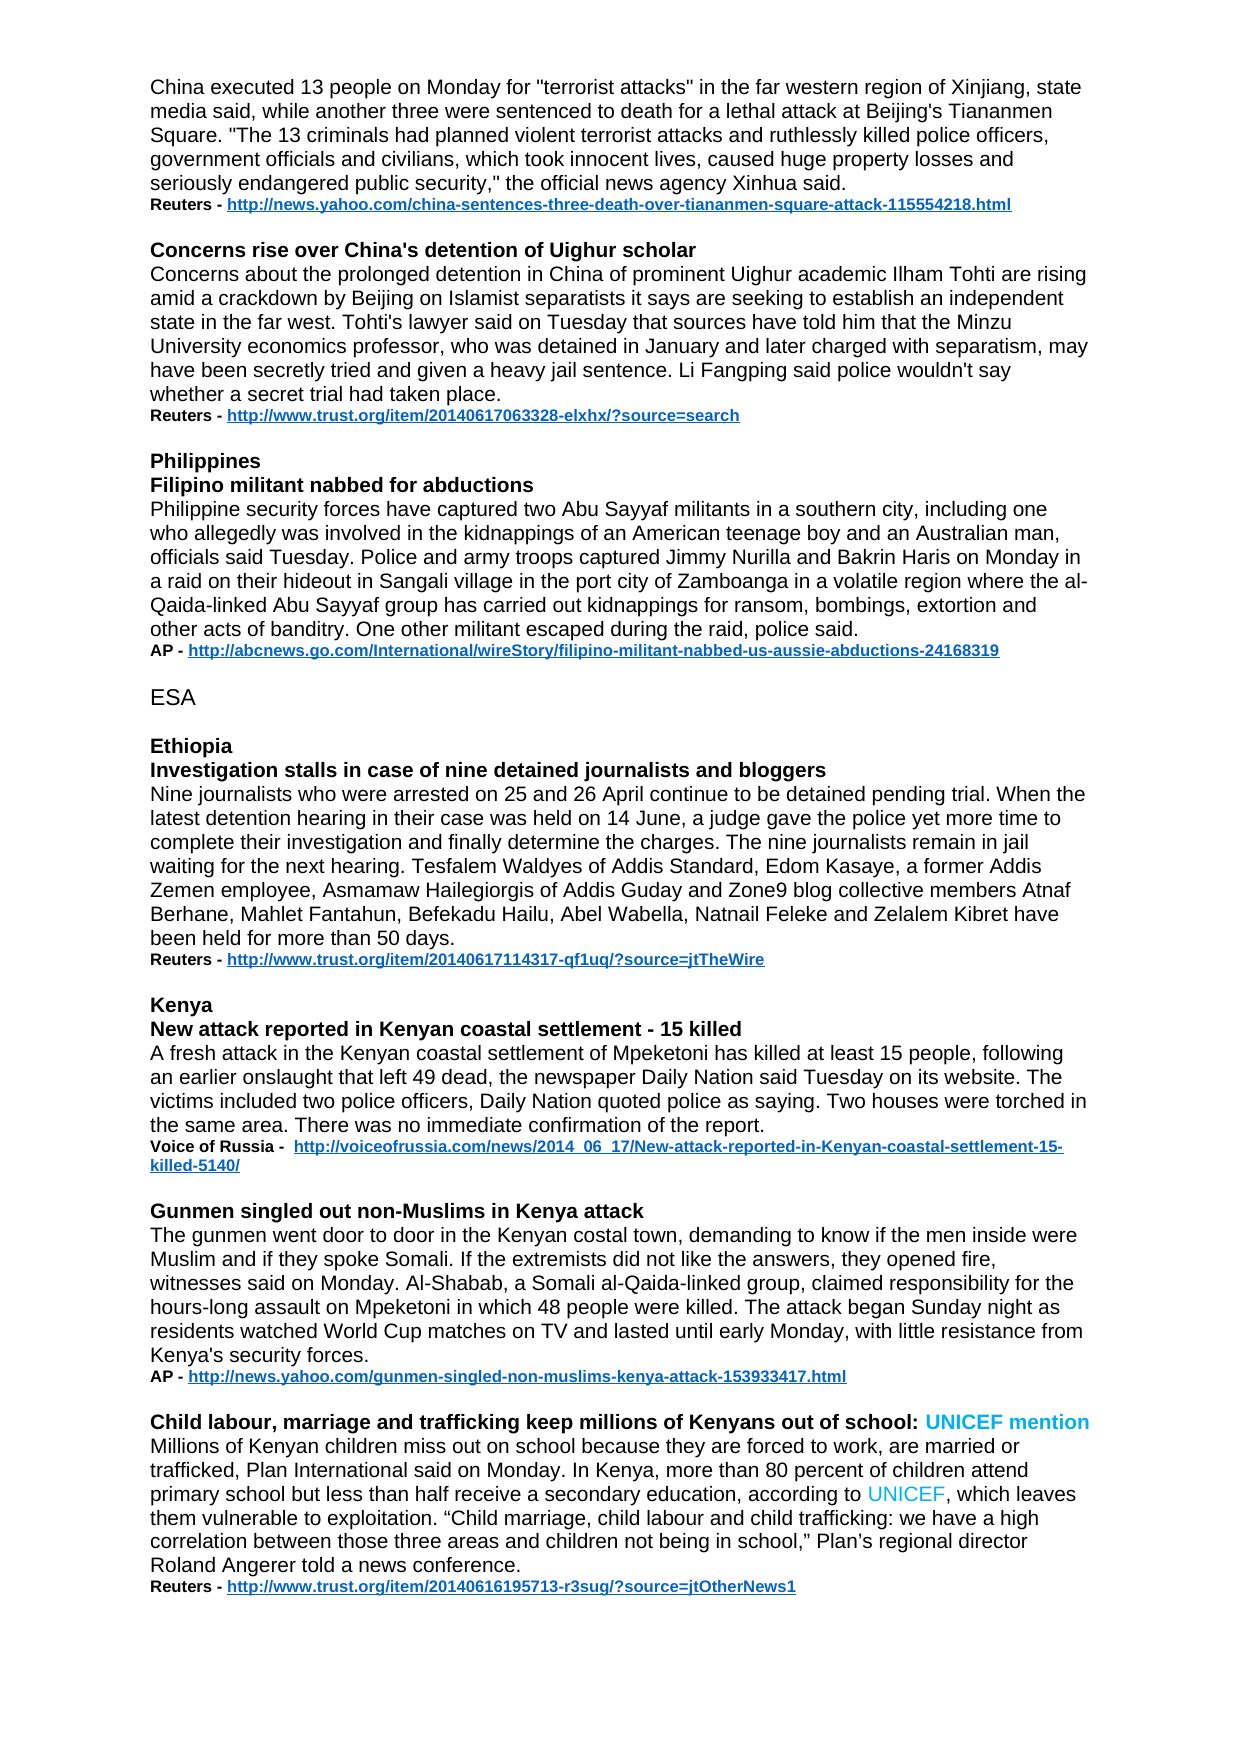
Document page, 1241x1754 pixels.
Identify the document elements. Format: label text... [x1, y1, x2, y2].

text Philippines [150, 449, 1090, 473]
text A fresh attack in the Kenyan coastal settlement of Mpeketoni has killed at least 15 people, following an earlier onslaught that left 49 dead, the newspaper Daily Nation said Tuesday on its website. The victims included two police officers, Daily Nation quoted police as saying. Two houses were torched in the same area. There was no immediate confirmation of the report. [150, 1041, 1090, 1136]
text Concerns rise over China's detention of Uighur scholar [150, 238, 1090, 262]
text Reuters - http://www.trust.org/item/20140617063328-elxhx/?source=search [150, 406, 1090, 425]
text Gunmen singled out non-Muslims in Kenya attack [150, 1199, 1090, 1223]
text AP - http://news.yahoo.com/gunmen-singled-non-muslims-kenya-attack-153933417.html [150, 1366, 1090, 1386]
text ESA [150, 683, 1090, 710]
text Concerns about the prolonged detention in China of prominent Uighur academic Ilham Tohti are rising amid a crackdown by Beijing on Islamist separatists it says are seeking to establish an independent state in the far west. Tohti's lawyer said on Tuesday that sources have told him that the Minzu University economics professor, who was detained in January and later charged with separatism, may have been secretly tried and given a heavy jail sentence. Li Fangping said police wouldn't say whether a secret trial had taken place. [150, 262, 1090, 406]
text Child labour, marriage and trafficking keep millions of Kenyans out of school: UNICEF mention [150, 1409, 1090, 1433]
text Filipino militant nabbed for abductions [150, 473, 1090, 497]
text Reuters - http://www.trust.org/item/20140617114317-qf1uq/?source=jtTheWire [150, 949, 1090, 969]
text New attack reported in Kenyan coastal settlement - 15 killed [150, 1017, 1090, 1041]
text China executed 13 people on Monday for "terrorist attacks" in the far western region of Xinjiang, state media said, while another three were sentenced to death for a lethal attack at Beijing's Tiananmen Square. "The 13 criminals had planned violent terrorist attacks and ruthlessly killed police officers, government officials and civilians, which took innocent lives, caused huge property losses and seriously endangered public security," the official news agency Xinhua said. [150, 75, 1090, 195]
text Investigation stalls in case of nine detained journalists and bloggers [150, 758, 1090, 782]
text Nine journalists who were arrested on 25 and 26 April continue to be detained pending trial. When the latest detention hearing in their case was held on 14 June, a judge gave the police yet more time to complete their investigation and finally determine the charges. The nine journalists remain in jail waiting for the next hearing. Tesfalem Waldyes of Addis Standard, Edom Kasaye, a former Addis Zemen employee, Asmamaw Hailegiorgis of Addis Guday and Zone9 blog collective members Atnaf Berhane, Mahlet Fantahun, Befekadu Hailu, Abel Wabella, Natnail Feleke and Zelalem Kibret have been held for more than 50 days. [150, 782, 1090, 949]
text Reuters - http://news.yahoo.com/china-sentences-three-death-over-tiananmen-square-attack-115554218.html [150, 195, 1090, 214]
text Kenya [150, 993, 1090, 1017]
text AP - http://abcnews.go.com/International/wireStory/filipino-militant-nabbed-us-aussie-abductions-24168319 [150, 640, 1090, 659]
text Ethiopia [150, 734, 1090, 758]
text Millions of Kenyan children miss out on school because they are forced to work, are married or trafficked, Plan International said on Monday. In Kenya, more than 80 percent of children attend primary school but less than half receive a secondary education, according to UNICEF, which leaves them vulnerable to exploitation. “Child marriage, child labour and child trafficking: we have a high correlation between those three areas and children not being in school,” Plan’s regional director Roland Angerer told a news conference. [150, 1433, 1090, 1577]
text Philippine security forces have captured two Abu Sayyaf militants in a southern city, including one who allegedly was involved in the kidnappings of an American teenage boy and an Australian man, officials said Tuesday. Police and army troops captured Jimmy Nurilla and Bakrin Haris on Monday in a raid on their hideout in Sangali village in the port city of Zamboanga in a volatile region where the al-Qaida-linked Abu Sayyaf group has carried out kidnappings for ransom, bombings, extortion and other acts of banditry. One other militant escaped during the raid, police said. [150, 497, 1090, 640]
text Voice of Russia - http://voiceofrussia.com/news/2014_06_17/New-attack-reported-in-Kenyan-coastal-settlement-15-killed-5140/ [150, 1136, 1090, 1175]
text Reuters - http://www.trust.org/item/20140616195713-r3sug/?source=jtOtherNews1 [150, 1577, 1090, 1596]
text The gunmen went door to door in the Kenyan costal town, demanding to know if the men inside were Muslim and if they spoke Somali. If the extremists did not like the answers, they opened fire, witnesses said on Monday. Al-Shabab, a Somali al-Qaida-linked group, claimed responsibility for the hours-long assault on Mpeketoni in which 48 people were killed. The attack began Sunday night as residents watched World Cup matches on TV and lasted until early Monday, with little resistance from Kenya's security forces. [150, 1223, 1090, 1366]
